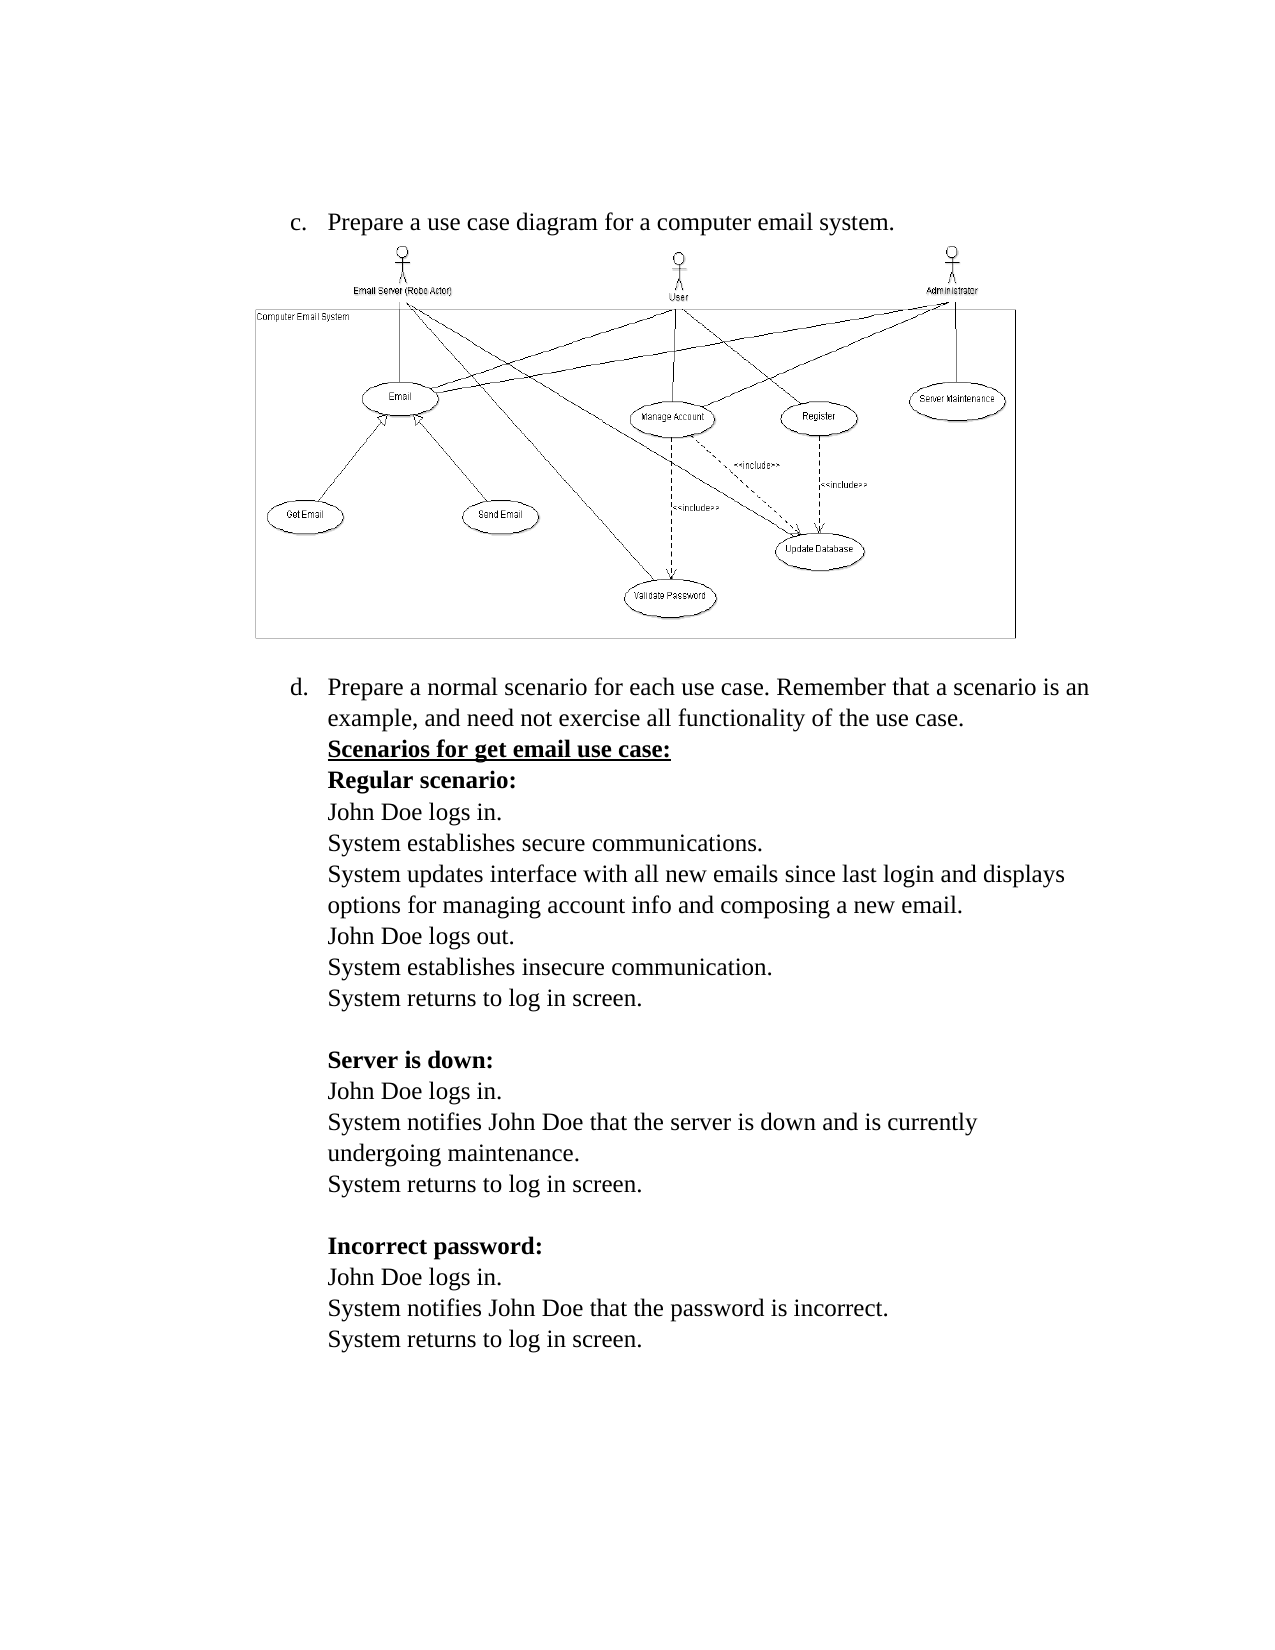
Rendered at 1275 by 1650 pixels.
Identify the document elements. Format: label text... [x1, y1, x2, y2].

list Server is down: [327, 1045, 1098, 1074]
list Prepare a use case diagram for a computer email system. [290, 207, 1098, 236]
list Incorrect password: [327, 1231, 1098, 1260]
list System returns to log in screen. [327, 1169, 1098, 1198]
list John Doe logs out. [327, 921, 1098, 949]
list System updates interface with all new emails since last login and displays options for managing account info and composing a new email. [327, 859, 1098, 918]
list John Doe logs in. [327, 1262, 1098, 1291]
list John Doe logs in. [327, 1076, 1098, 1105]
list System returns to log in screen. [327, 1324, 1098, 1353]
list System notifies John Doe that the password is incorrect. [327, 1293, 1098, 1322]
picture [177, 238, 1098, 821]
list System establishes insecure communication. [327, 952, 1098, 981]
list System notifies John Doe that the server is down and is currently undergoing maintenance. [327, 1107, 1098, 1167]
list System returns to log in screen. [327, 983, 1098, 1012]
list System establishes secure communications. [327, 828, 1098, 856]
